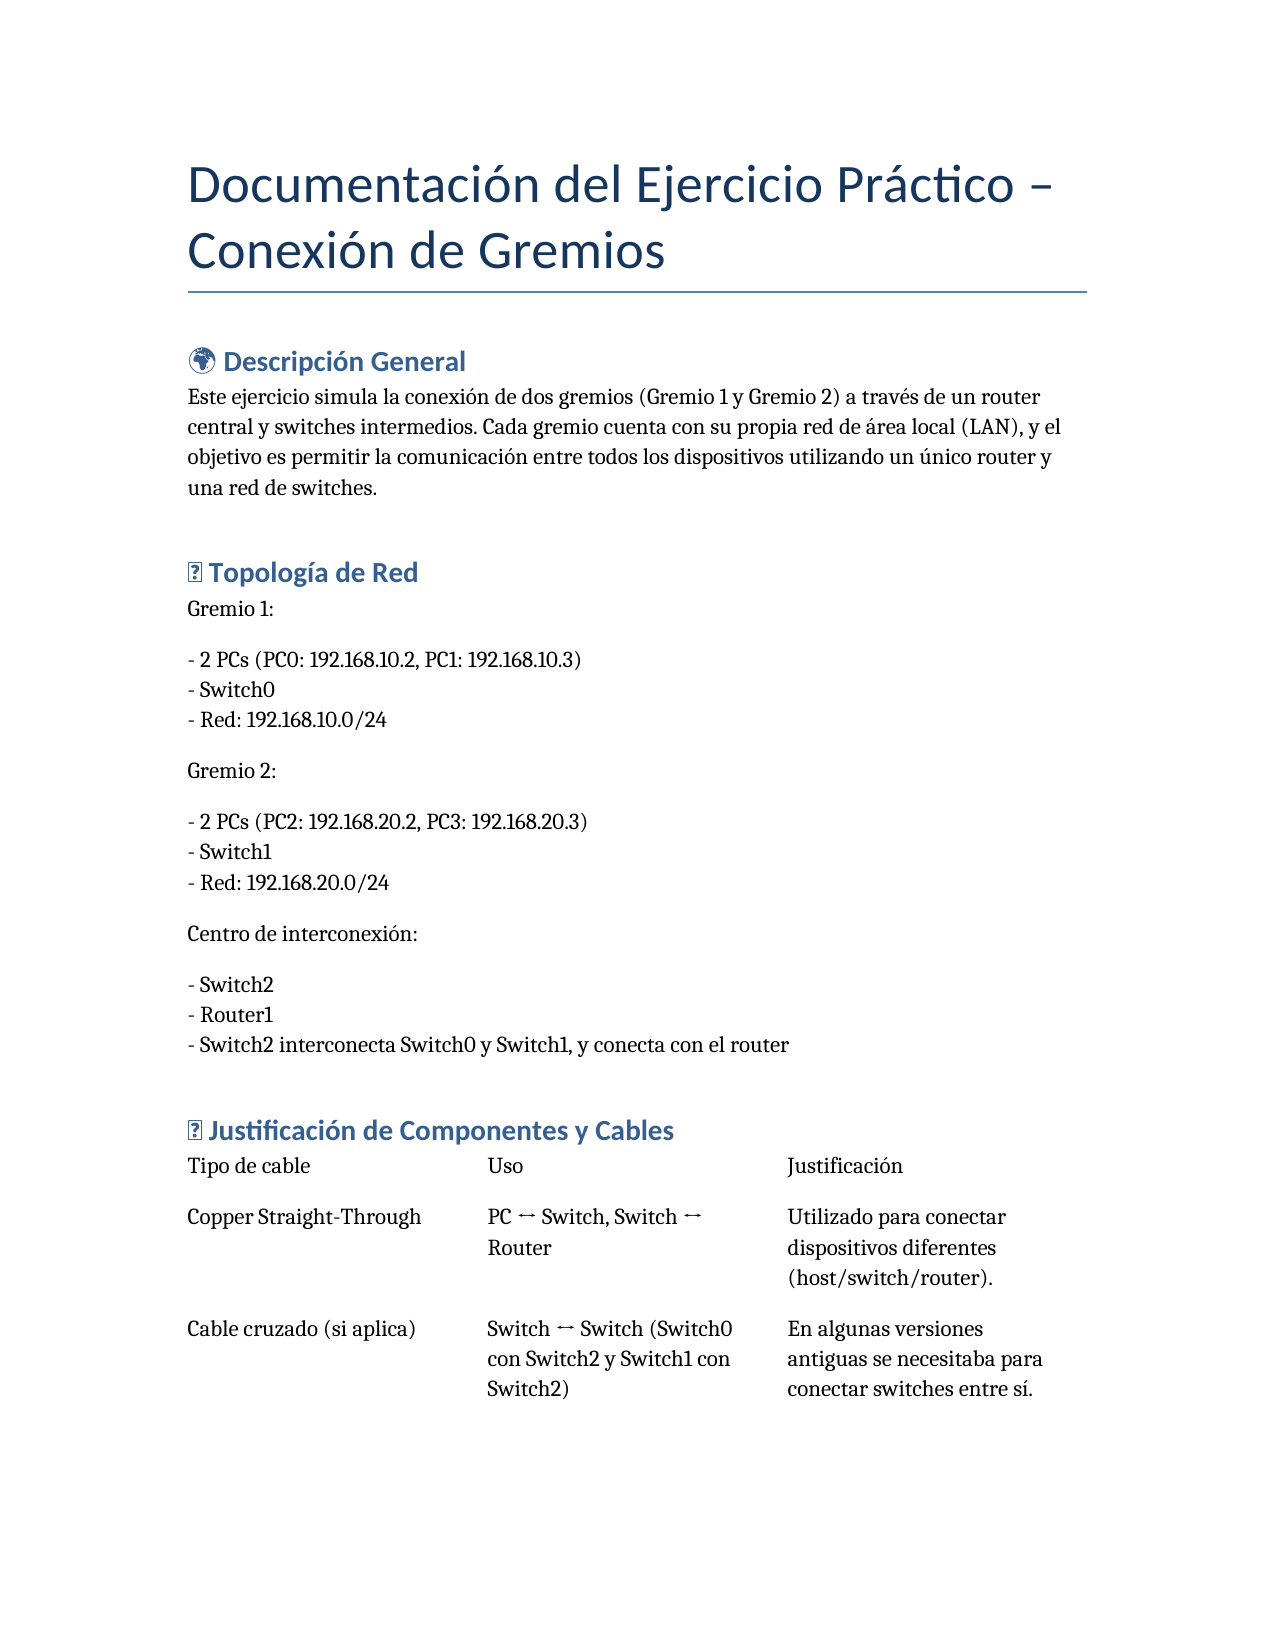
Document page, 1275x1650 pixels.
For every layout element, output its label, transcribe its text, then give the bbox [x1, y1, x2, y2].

table_cell Switch ↔ Switch (Switch0 con Switch2 y Switch1 con Switch2) [476, 1316, 776, 1427]
subtitle 🧰 Justificación de Componentes y Cables [187, 1112, 1087, 1148]
text - 2 PCs (PC0: 192.168.10.2, PC1: 192.168.10.3) - Switch0 - Red: 192.168.10.0/24 [187, 646, 1087, 733]
table_header Uso [476, 1153, 776, 1204]
table_cell Copper Straight-Through [176, 1204, 476, 1316]
subtitle 🧱 Topología de Red [187, 554, 1087, 590]
table_cell PC ↔ Switch, Switch ↔ Router [476, 1204, 776, 1316]
table_cell En algunas versiones antiguas se necesitaba para conectar switches entre sí. [776, 1316, 1076, 1427]
table_header Tipo de cable [176, 1153, 476, 1204]
table_cell Cable cruzado (si aplica) [176, 1316, 476, 1427]
text Centro de interconexión: [187, 920, 1087, 947]
text Gremio 2: [187, 758, 1087, 784]
text - 2 PCs (PC2: 192.168.20.2, PC3: 192.168.20.3) - Switch1 - Red: 192.168.20.0/24 [187, 809, 1087, 896]
subtitle 🌍 Descripción General [187, 343, 1087, 378]
title Documentación del Ejercicio Práctico – Conexión de Gremios [187, 150, 1087, 293]
table_cell Utilizado para conectar dispositivos diferentes (host/switch/router). [776, 1204, 1076, 1316]
table_header Justificación [776, 1153, 1076, 1204]
text - Switch2 - Router1 - Switch2 interconecta Switch0 y Switch1, y conecta con el router [187, 971, 1087, 1058]
text Este ejercicio simula la conexión de dos gremios (Gremio 1 y Gremio 2) a través de un router central y switches intermedios. Cada gremio cuenta con su propia red de área local (LAN), y el objetivo es permitir la comunicación entre todos los dispositivos utilizando un único router y una red de switches. [187, 384, 1087, 501]
text Gremio 1: [187, 595, 1087, 622]
